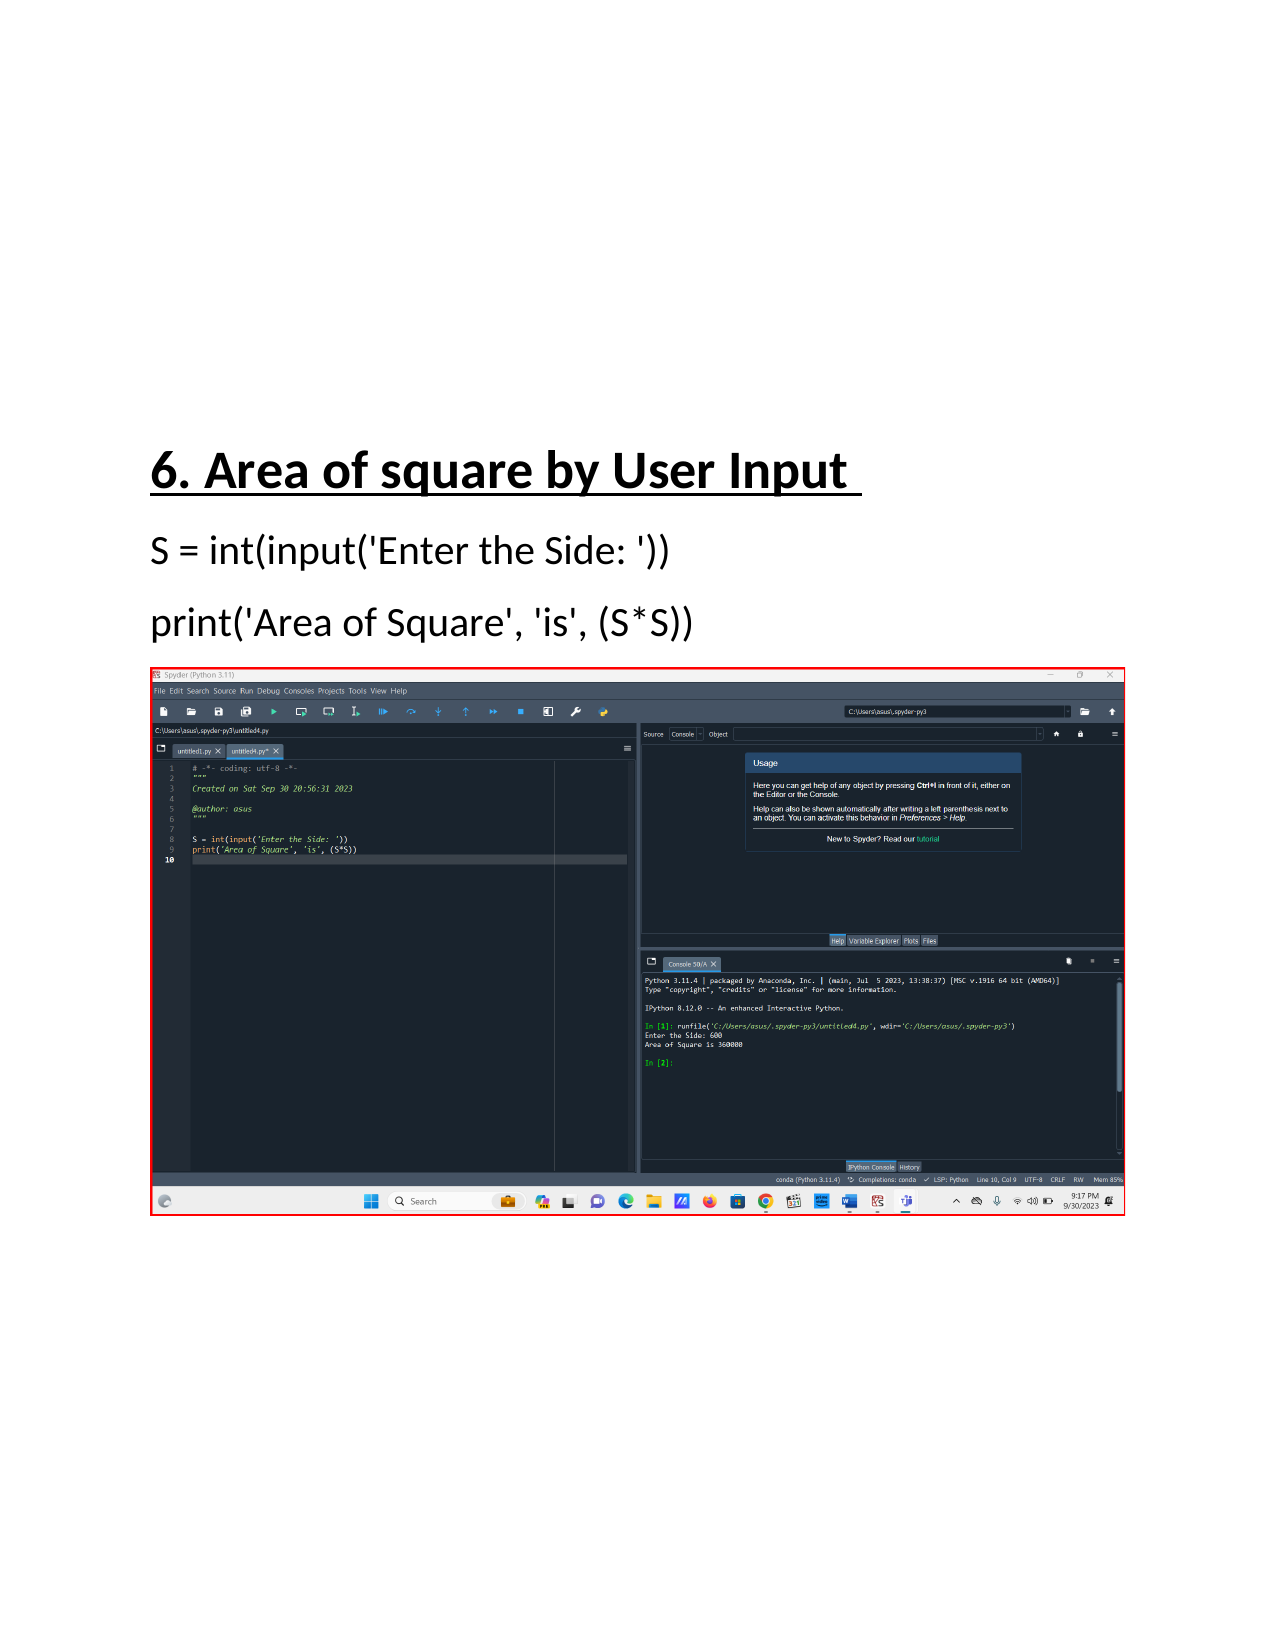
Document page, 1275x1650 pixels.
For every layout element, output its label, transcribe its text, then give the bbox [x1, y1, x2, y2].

text print('Area of Square', 'is', (S*S)) [150, 596, 1125, 647]
text 6. Area of square by User Input [150, 436, 1125, 502]
text S = int(input('Enter the Side: ')) [150, 524, 1125, 575]
picture [150, 667, 1125, 1216]
